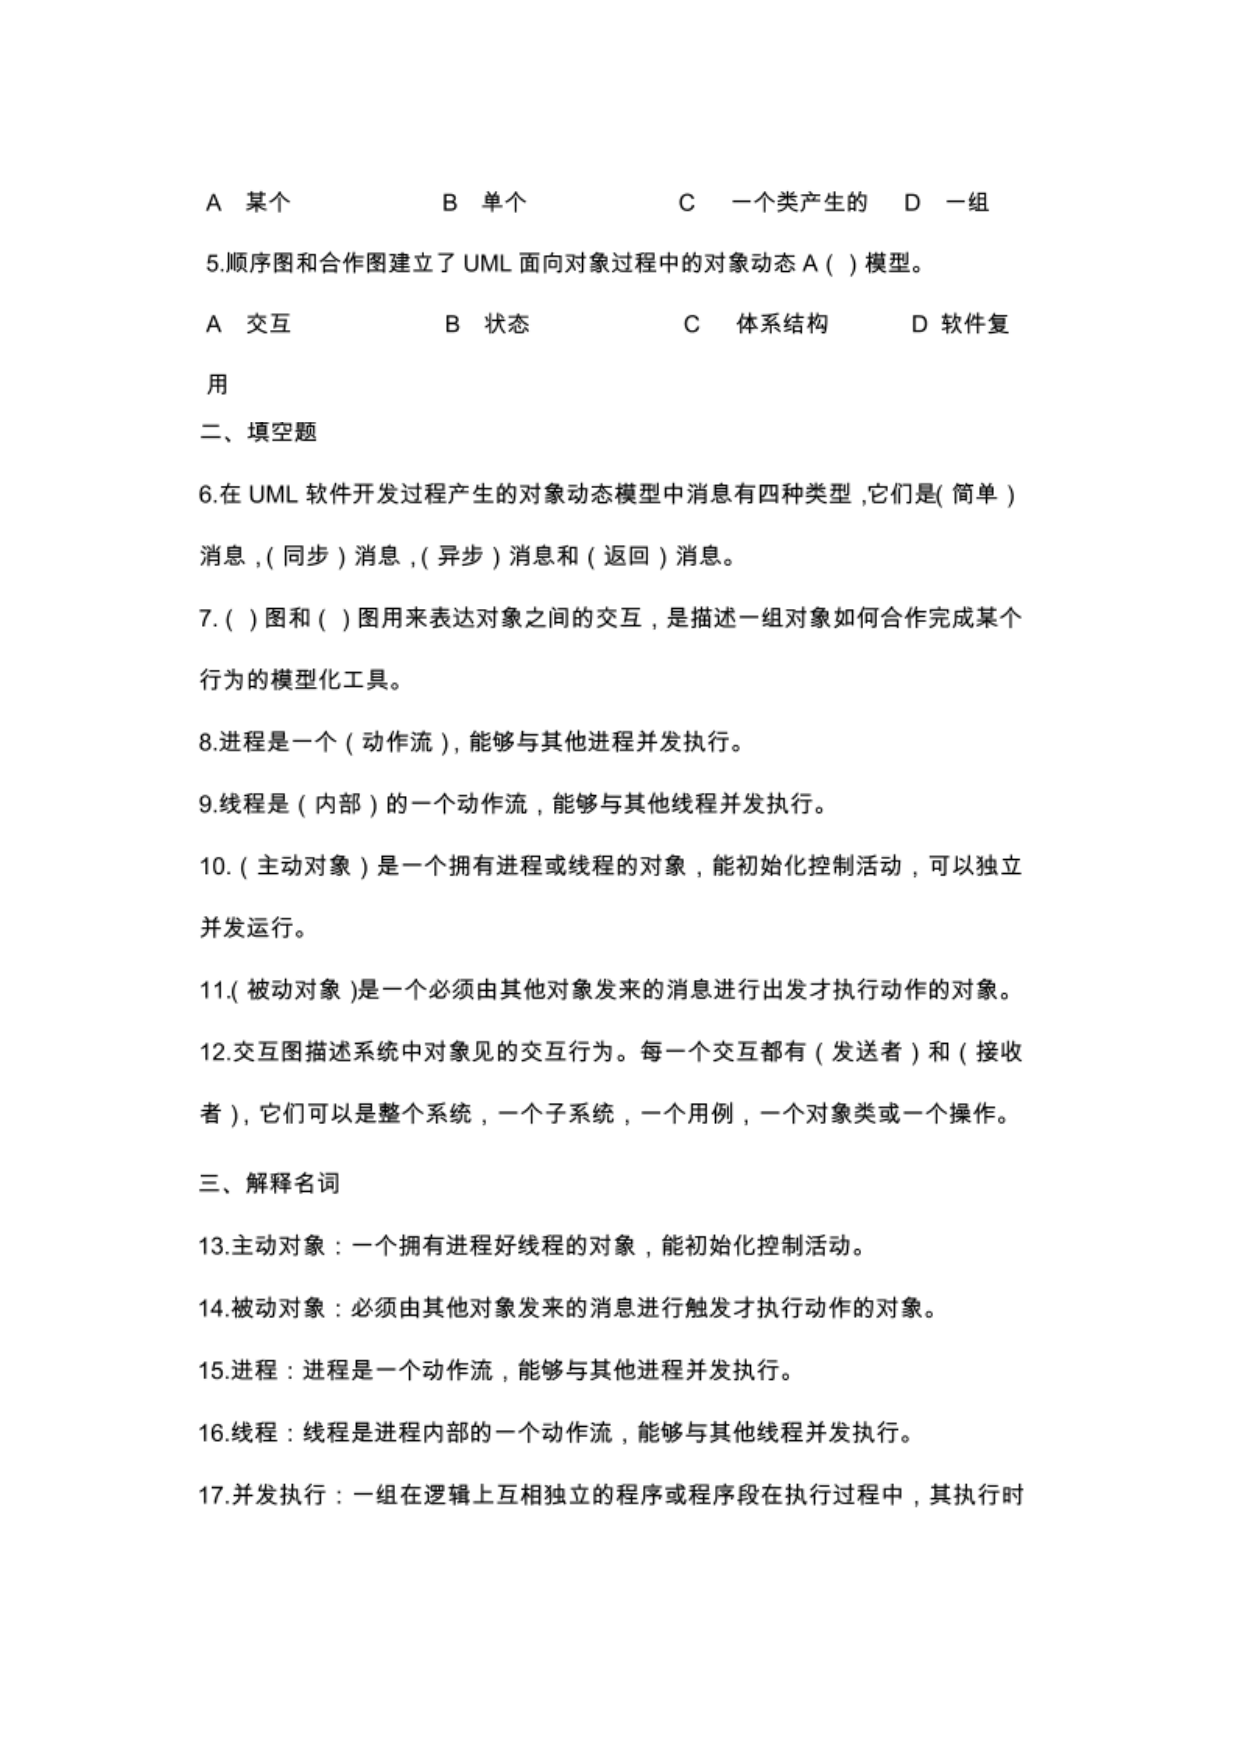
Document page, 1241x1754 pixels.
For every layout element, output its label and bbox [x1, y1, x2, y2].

picture [187, 422, 1053, 1152]
picture [187, 162, 1053, 410]
picture [187, 1169, 1044, 1531]
